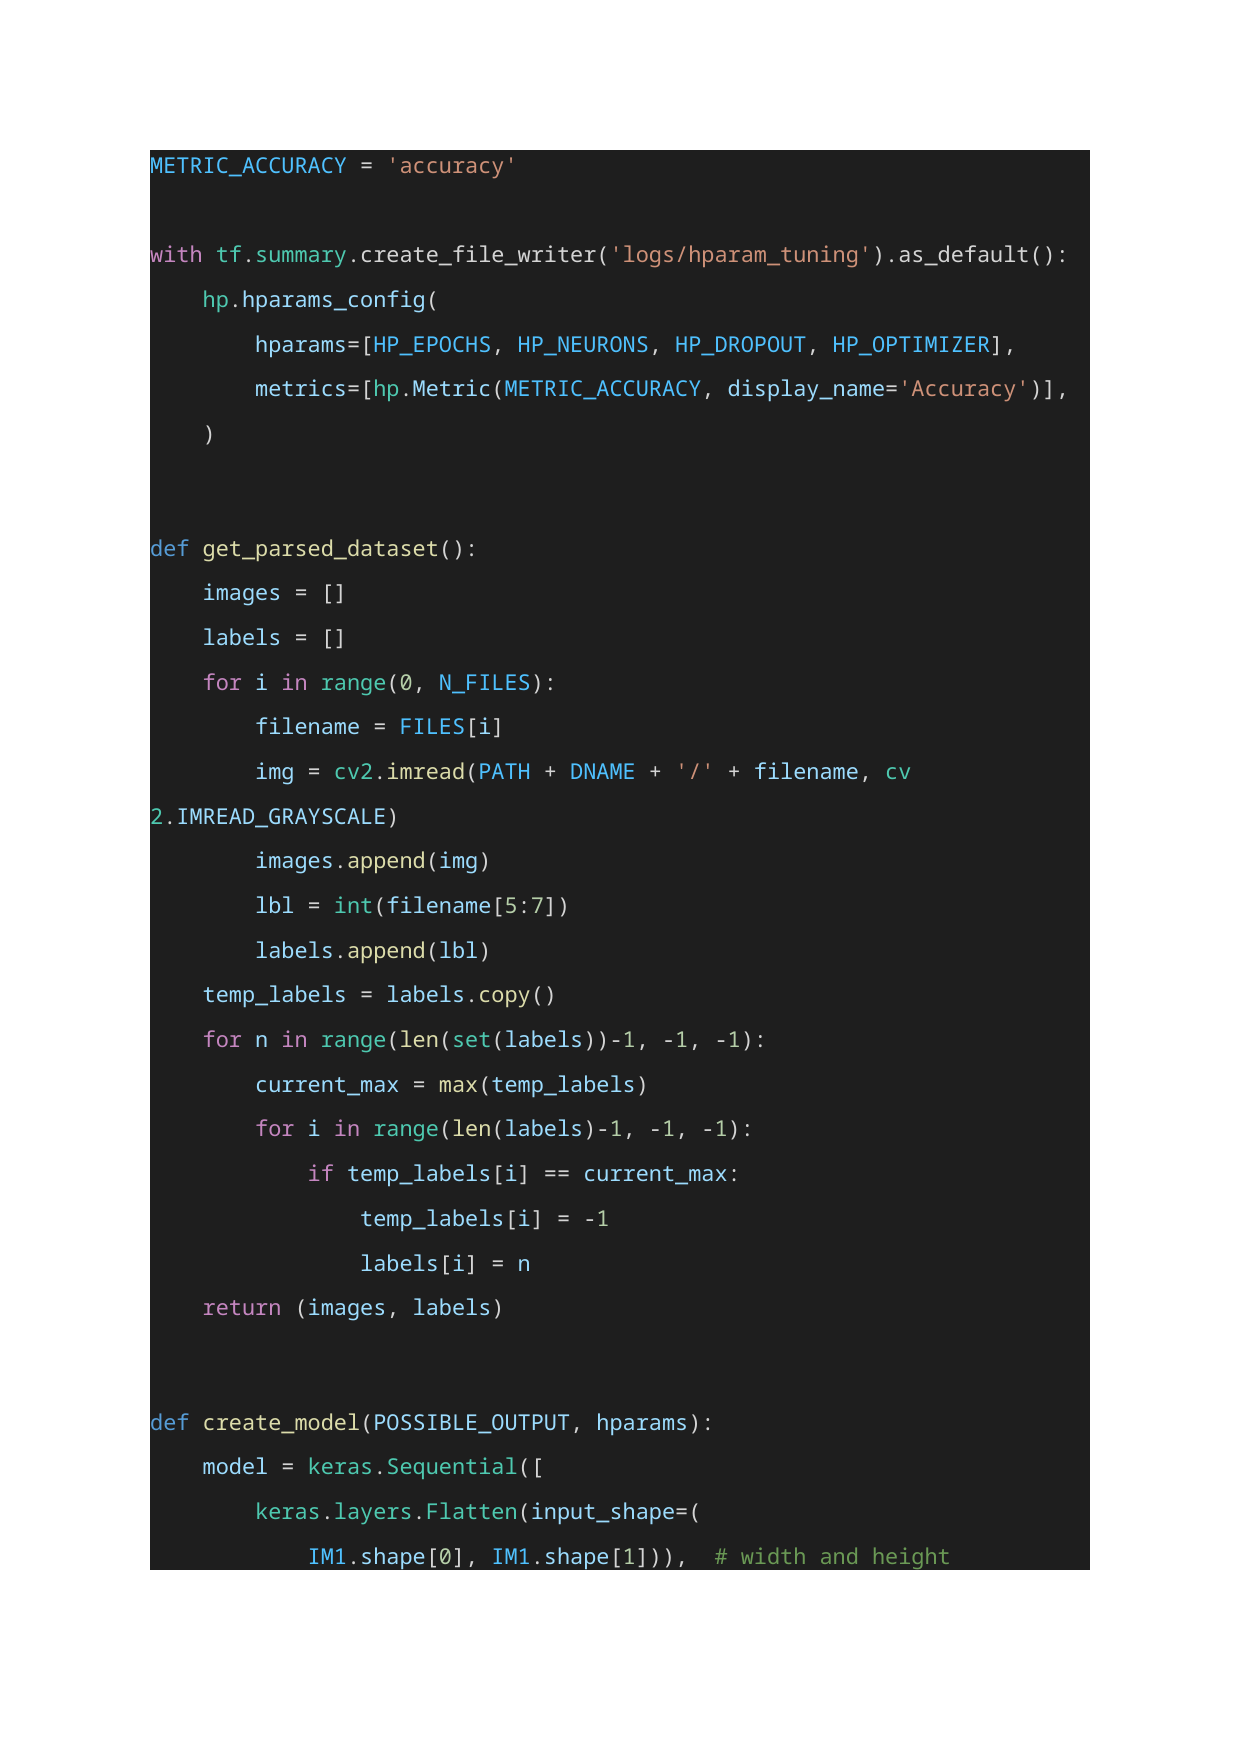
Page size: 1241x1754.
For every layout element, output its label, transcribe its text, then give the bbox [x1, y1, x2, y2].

text images.append(img) [150, 845, 1090, 875]
text temp_labels = labels.copy() [150, 979, 1090, 1009]
text hparams=[HP_EPOCHS, HP_NEURONS, HP_DROPOUT, HP_OPTIMIZER], [150, 329, 1090, 358]
text labels[i] = n [150, 1247, 1090, 1277]
text if temp_labels[i] == current_max: [150, 1158, 1090, 1188]
text temp_labels[i] = -1 [150, 1203, 1090, 1233]
text images = [] [150, 577, 1090, 607]
text for i in range(len(labels)-1, -1, -1): [150, 1113, 1090, 1143]
text lbl = int(filename[5:7]) [150, 890, 1090, 920]
text def create_model(POSSIBLE_OUTPUT, hparams): [150, 1407, 1090, 1436]
text labels.append(lbl) [150, 935, 1090, 964]
text metrics=[hp.Metric(METRIC_ACCURACY, display_name='Accuracy')], [150, 373, 1090, 403]
text ) [150, 418, 1090, 448]
text hp.hparams_config( [150, 284, 1090, 314]
text def get_parsed_dataset(): [150, 532, 1090, 562]
text img = cv2.imread(PATH + DNAME + '/' + filename, cv2.IMREAD_GRAYSCALE) [150, 756, 1090, 830]
text labels = [] [150, 622, 1090, 652]
text return (images, labels) [150, 1292, 1090, 1322]
text METRIC_ACCURACY = 'accuracy' [150, 150, 1090, 180]
text with tf.summary.create_file_writer('logs/hparam_tuning').as_default(): [150, 239, 1090, 269]
text current_max = max(temp_labels) [150, 1069, 1090, 1098]
text filename = FILES[i] [150, 711, 1090, 741]
text keras.layers.Flatten(input_shape=( [150, 1496, 1090, 1526]
text for n in range(len(set(labels))-1, -1, -1): [150, 1024, 1090, 1054]
text IM1.shape[0], IM1.shape[1])), # width and height [150, 1541, 1090, 1570]
text for i in range(0, N_FILES): [150, 667, 1090, 696]
text model = keras.Sequential([ [150, 1451, 1090, 1481]
